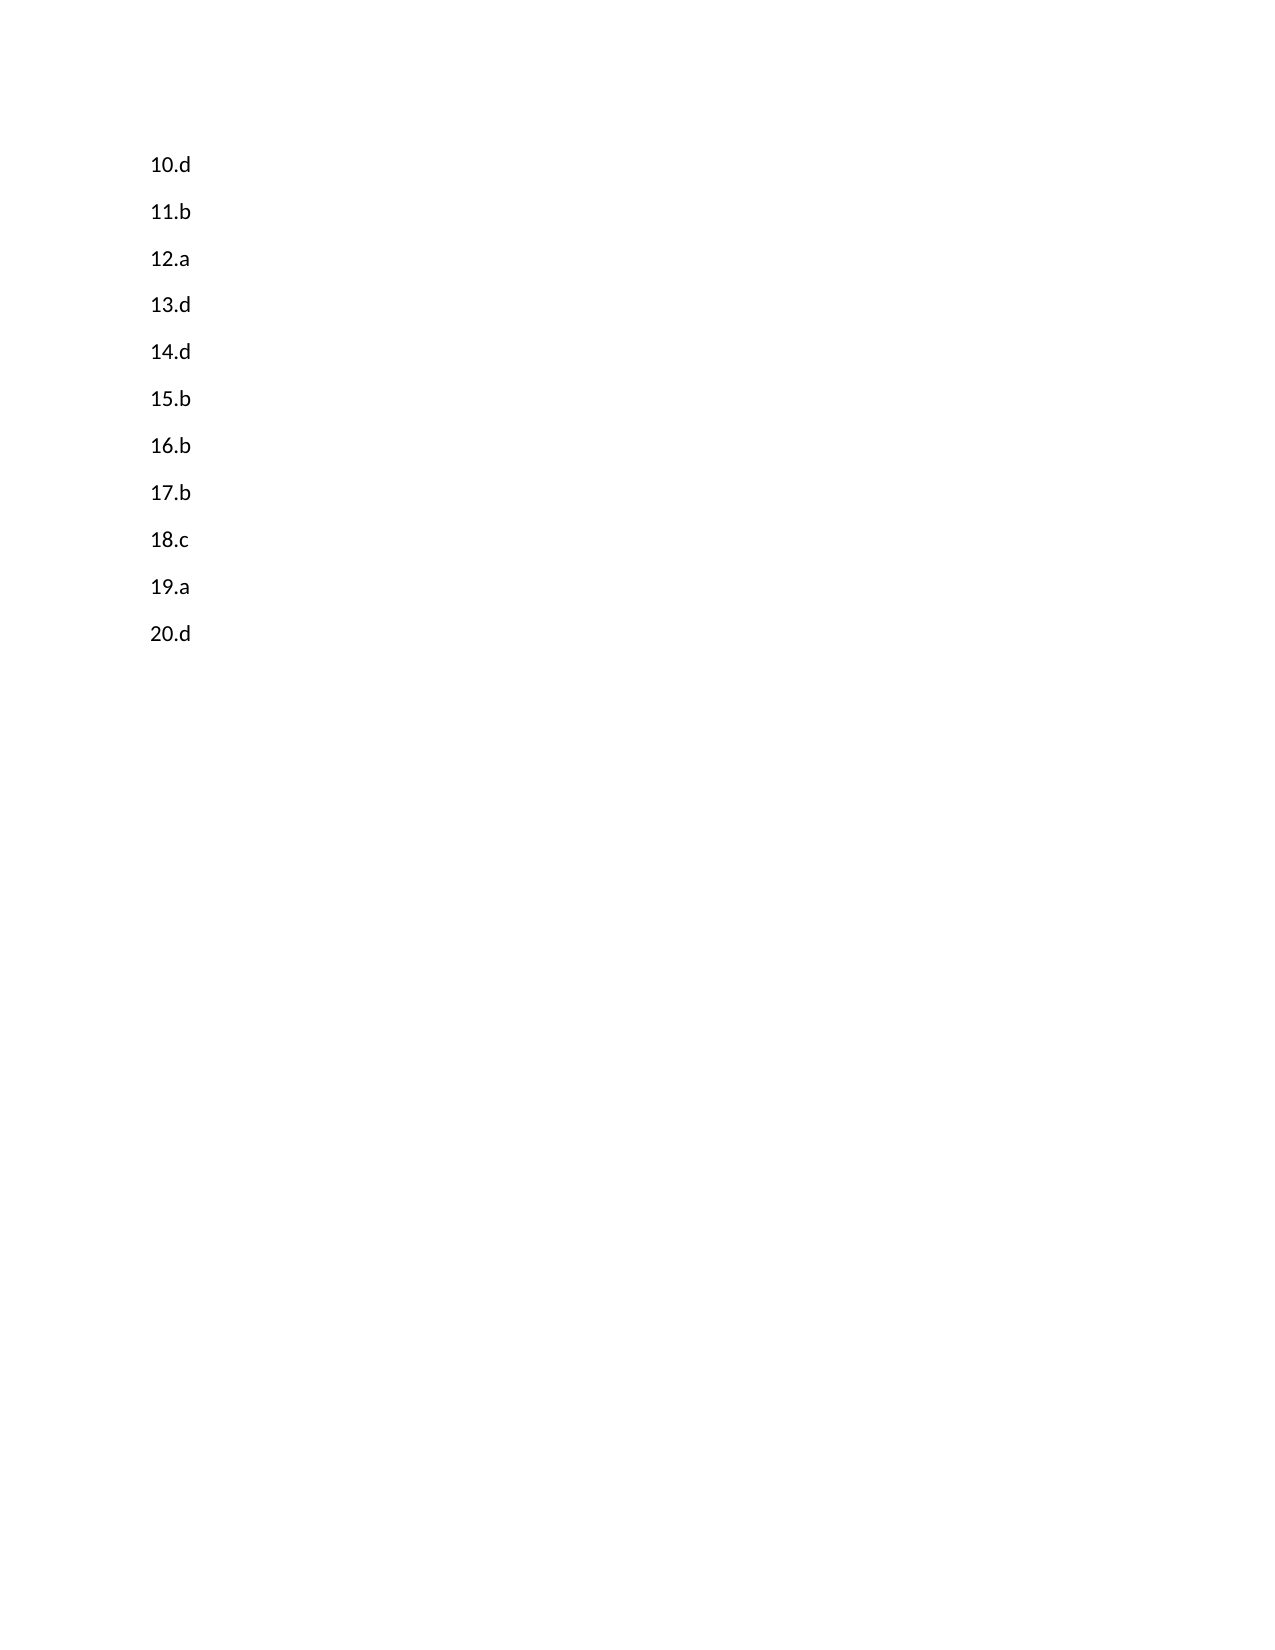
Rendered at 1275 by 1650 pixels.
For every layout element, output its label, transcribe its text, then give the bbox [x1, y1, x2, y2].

text 16.b [150, 431, 1125, 459]
text 18.c [150, 525, 1125, 553]
text 15.b [150, 384, 1125, 412]
text 20.d [150, 619, 1125, 647]
text 10.d [150, 150, 1125, 178]
text 12.a [150, 244, 1125, 272]
text 14.d [150, 337, 1125, 366]
text 13.d [150, 291, 1125, 319]
text 19.a [150, 572, 1125, 600]
text 11.b [150, 197, 1125, 225]
text 17.b [150, 478, 1125, 506]
